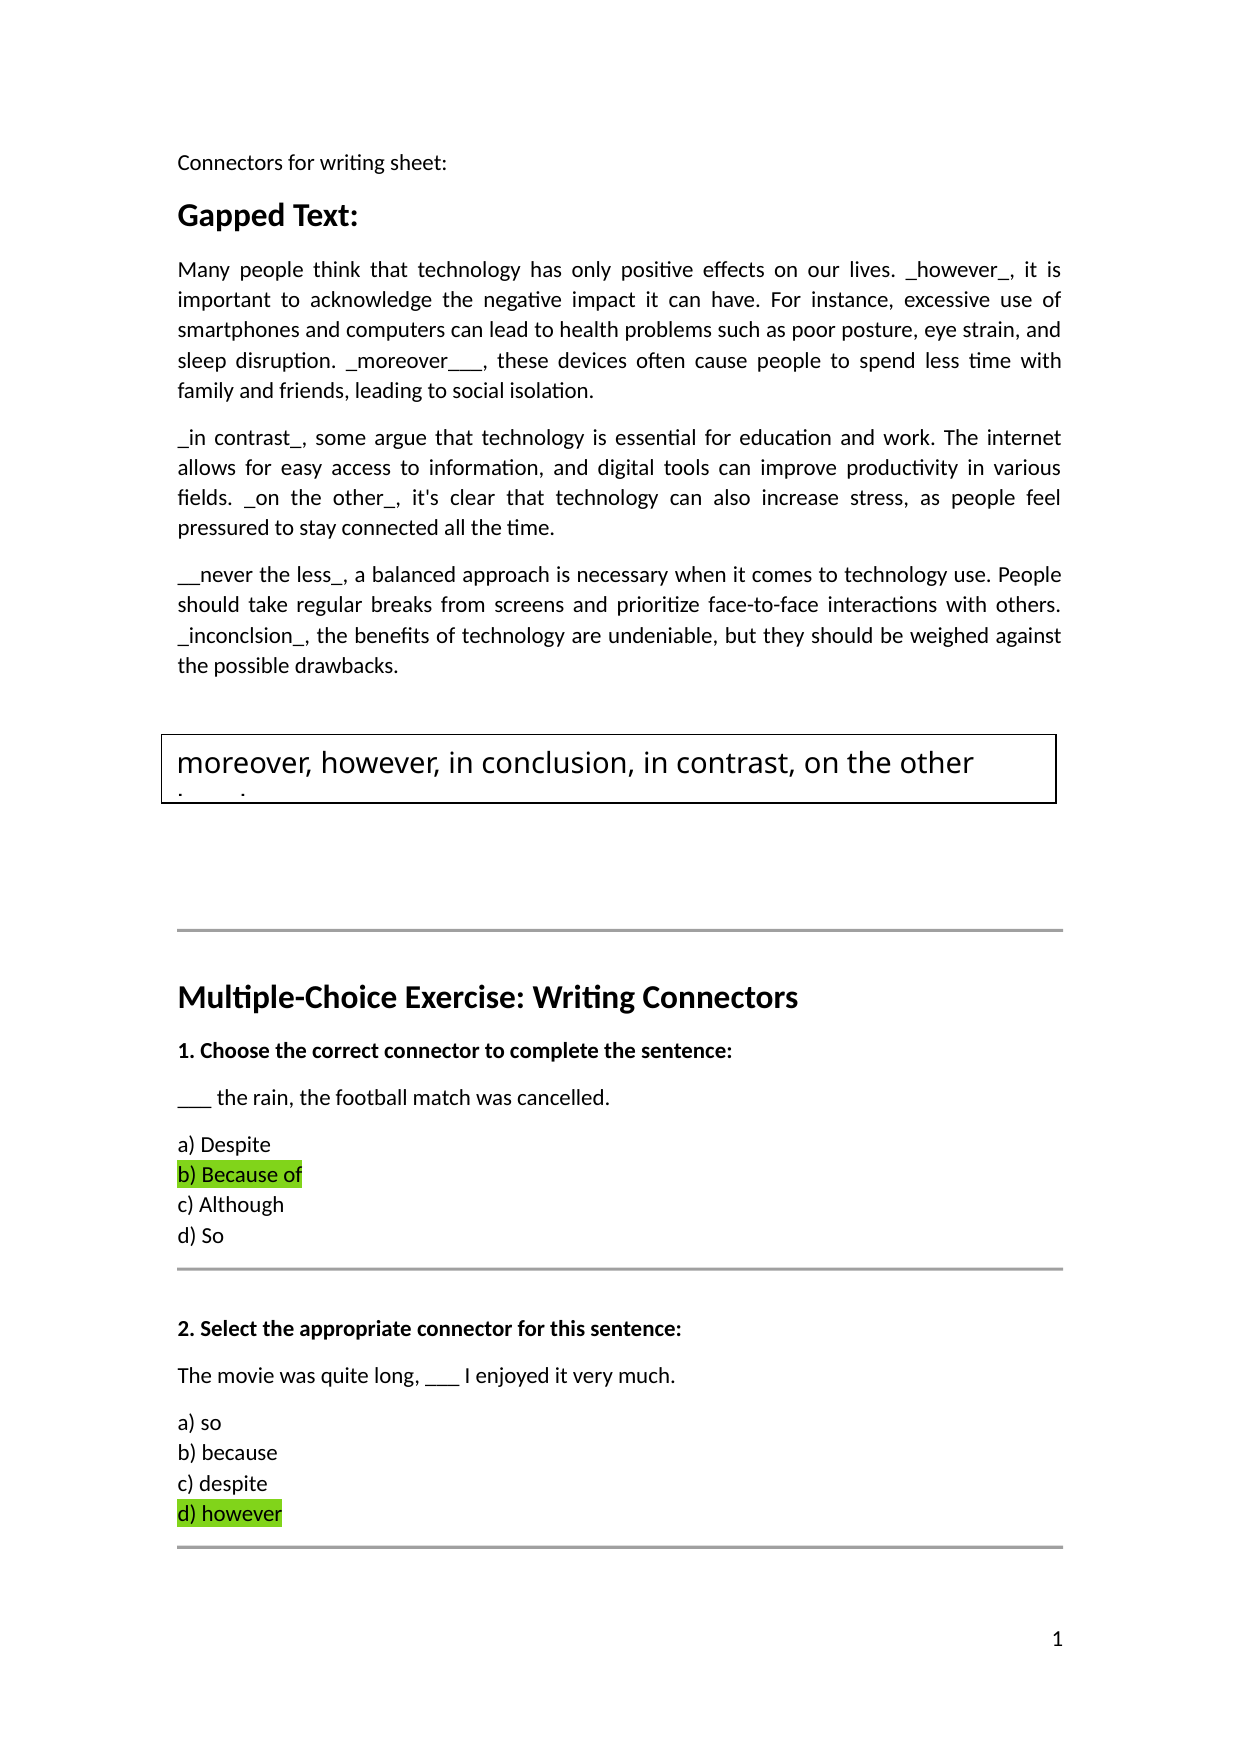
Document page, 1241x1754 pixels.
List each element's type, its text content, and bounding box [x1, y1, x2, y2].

text 1. Choose the correct connector to complete the sentence: [177, 1036, 1063, 1064]
text Gapped Text: [177, 194, 1063, 235]
text _in contrast_, some argue that technology is essential for education and work. The internet allows for easy access to information, and digital tools can improve productivity in various fields. _on the other_, it's clear that technology can also increase stress, as people feel pressured to stay connected all the time. [177, 423, 1063, 541]
text a) Despite b) Because of c) Although d) So [177, 1130, 1063, 1249]
text ___ the rain, the football match was cancelled. [177, 1083, 1063, 1111]
text a) so b) because c) despite d) however [177, 1408, 1063, 1527]
text Multiple-Choice Exercise: Writing Connectors [177, 976, 1063, 1016]
text The movie was quite long, ___ I enjoyed it very much. [177, 1361, 1063, 1389]
text 2. Select the appropriate connector for this sentence: [177, 1314, 1063, 1342]
text __never the less_, a balanced approach is necessary when it comes to technology use. People should take regular breaks from screens and prioritize face-to-face interactions with others. _inconclsion_, the benefits of technology are undeniable, but they should be weighed against the possible drawbacks. [177, 560, 1063, 679]
text Many people think that technology has only positive effects on our lives. _however_, it is important to acknowledge the negative impact it can have. For instance, excessive use of smartphones and computers can lead to health problems such as poor posture, eye strain, and sleep disruption. _moreover___, these devices often cause people to spend less time with family and friends, leading to social isolation. [177, 255, 1063, 404]
text Connectors for writing sheet: [177, 148, 1063, 176]
